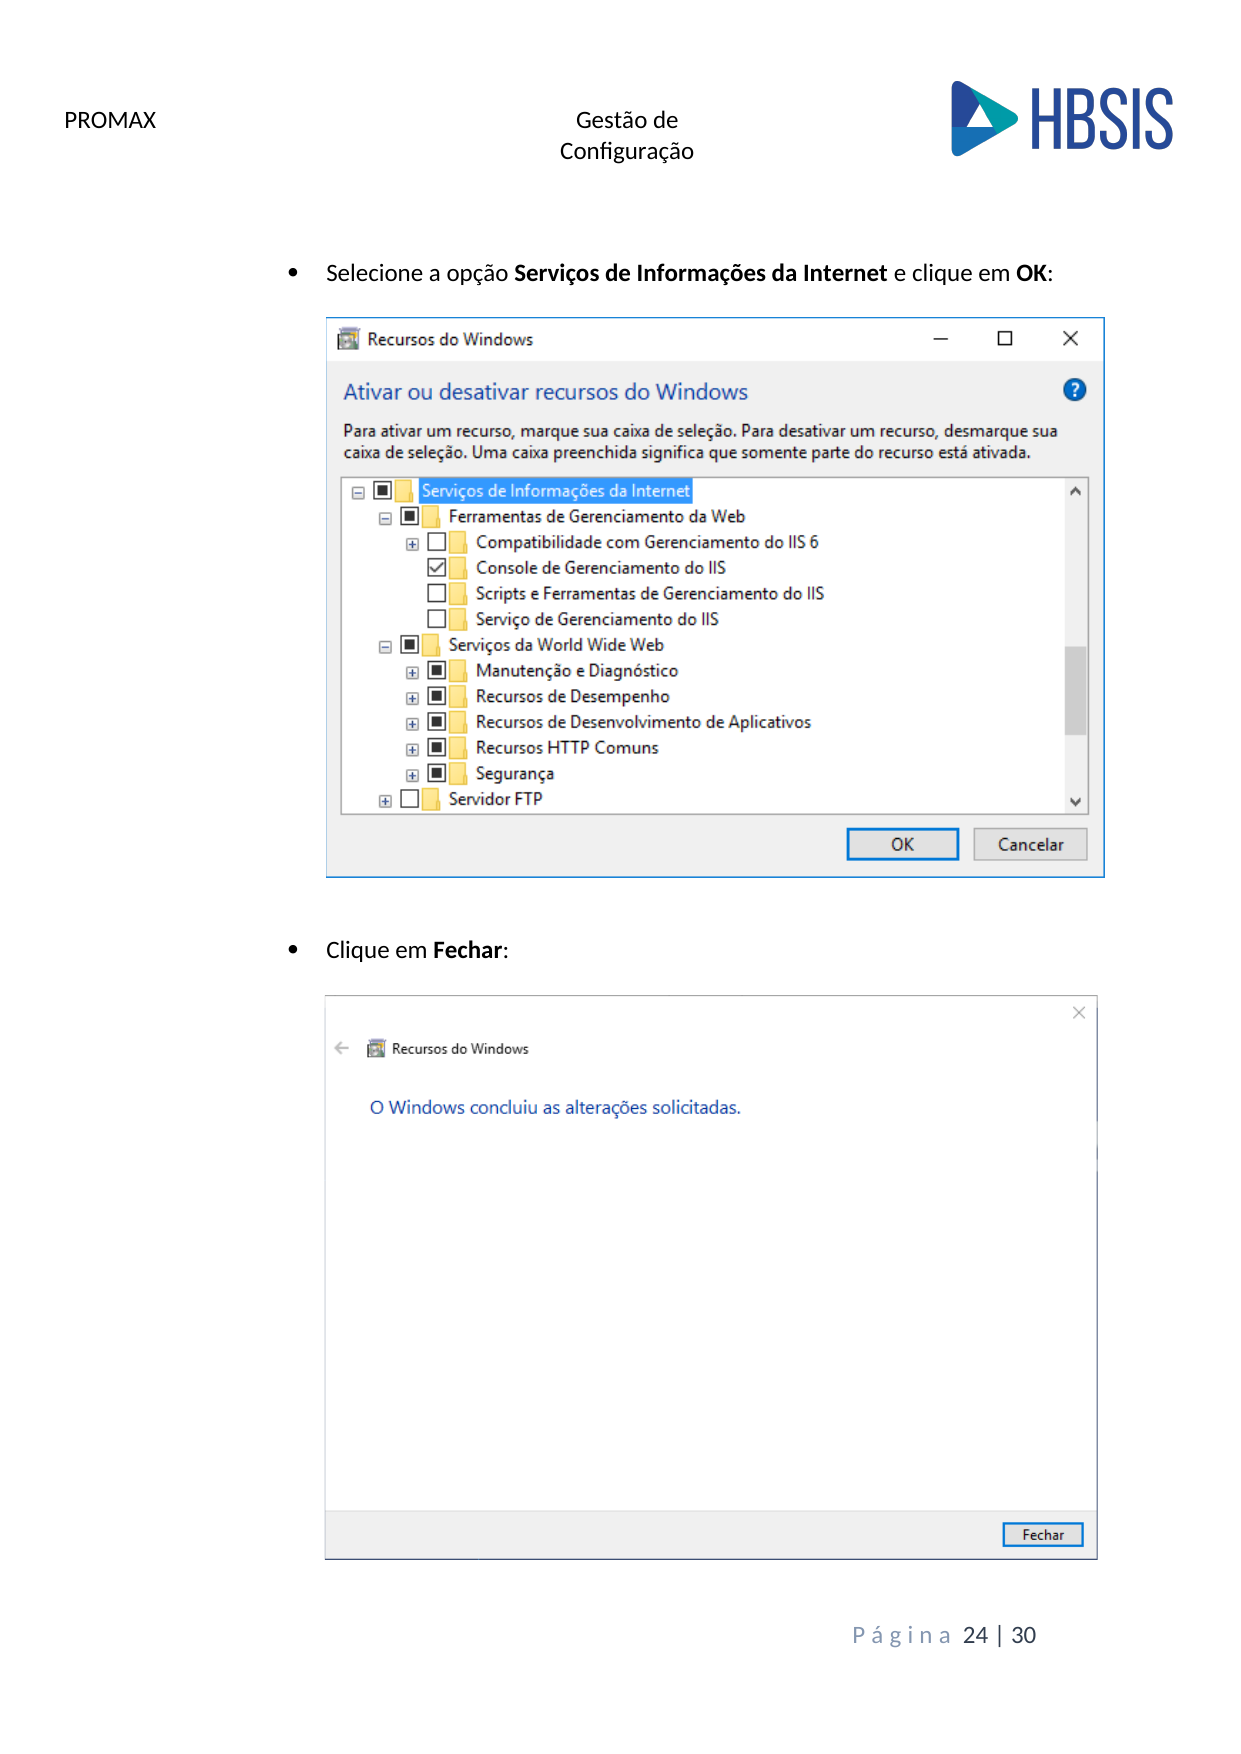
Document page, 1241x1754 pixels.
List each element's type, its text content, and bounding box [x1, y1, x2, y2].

picture [326, 317, 1105, 878]
list Clique em Fechar: [288, 934, 1063, 995]
picture [939, 73, 1185, 164]
picture [324, 995, 1098, 1560]
list Selecione a opção Serviços de Informações da Internet e clique em OK: [288, 257, 1063, 287]
